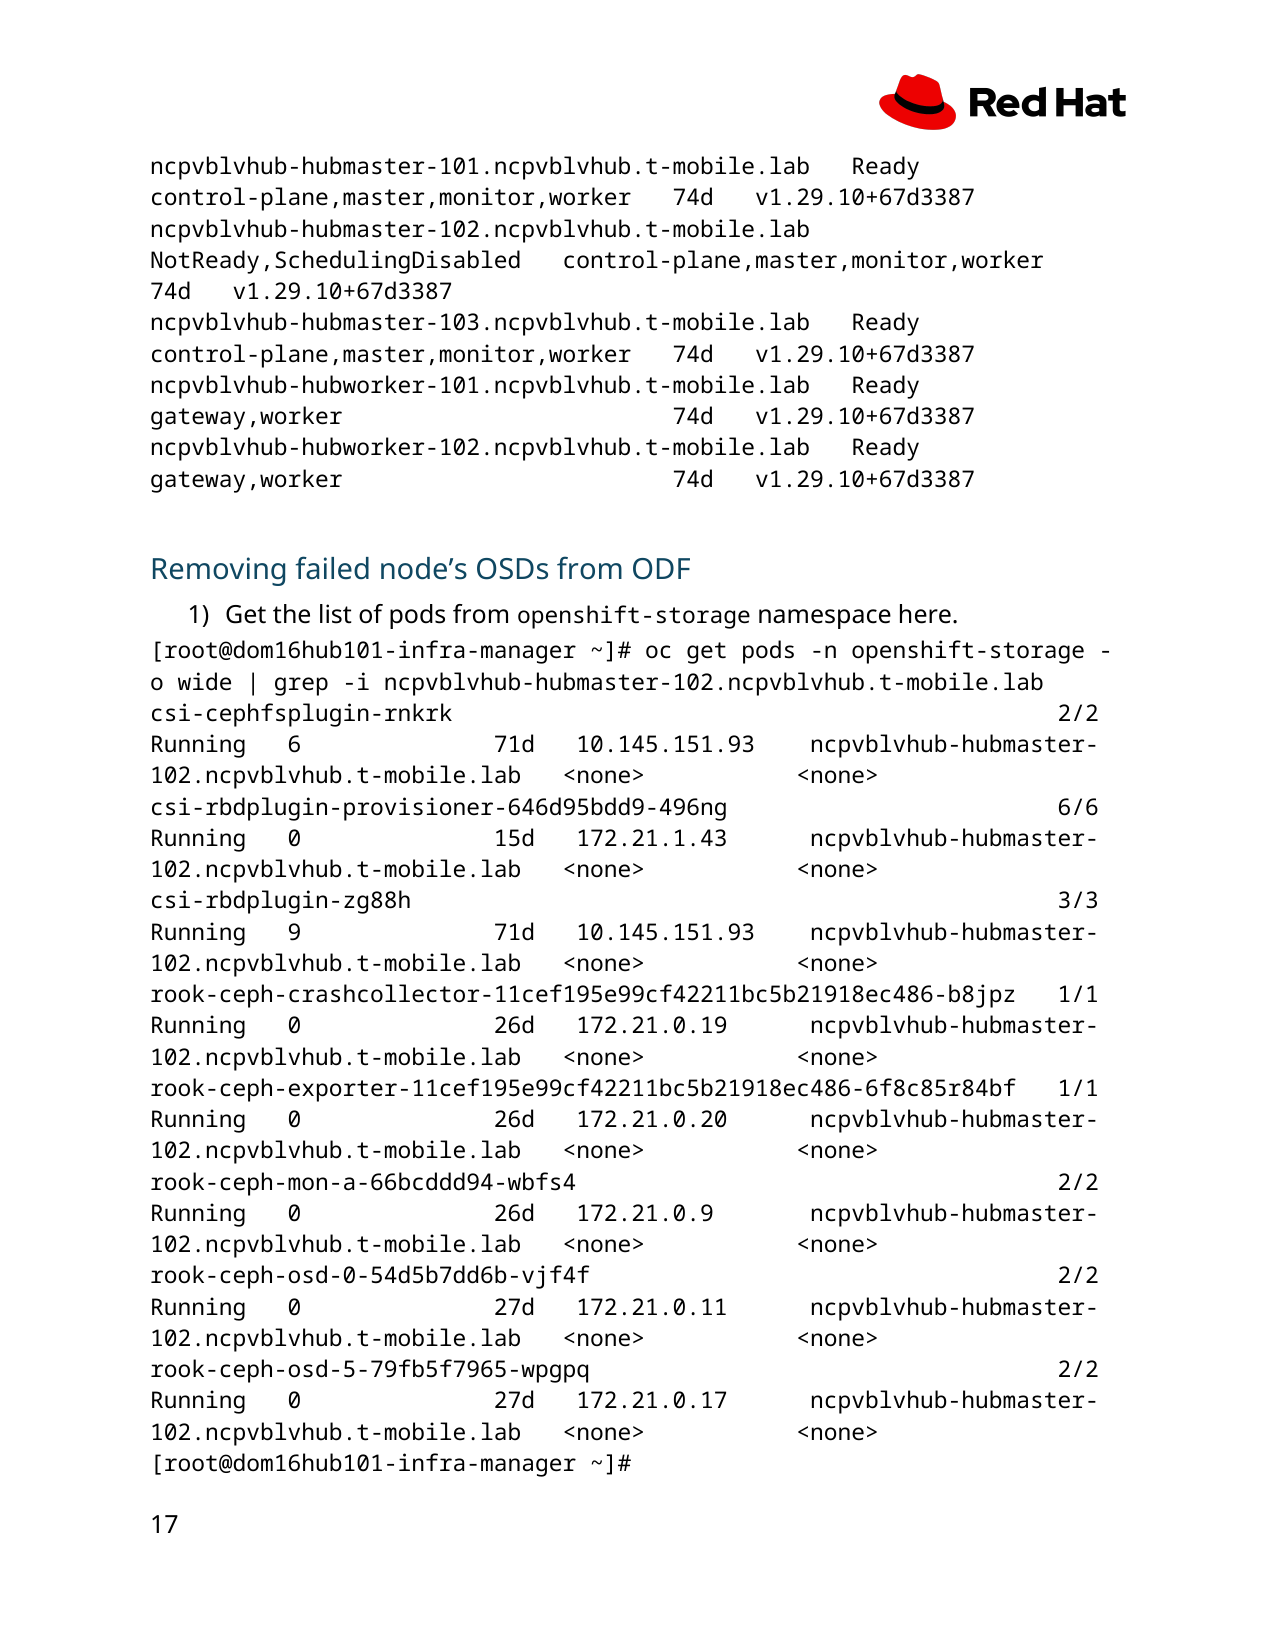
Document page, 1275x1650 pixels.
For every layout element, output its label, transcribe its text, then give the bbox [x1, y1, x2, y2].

list Get the list of pods from openshift-storage namespace here. [187, 597, 1125, 631]
text [root@dom16hub101-infra-manager ~]# oc get pods -n openshift-storage -o wide | grep -i ncpvblvhub-hubmaster-102.ncpvblvhub.t-mobile.lab csi-cephfsplugin-rnkrk 2/2 Running 6 71d 10.145.151.93 ncpvblvhub-hubmaster-102.ncpvblvhub.t-mobile.lab <none> <none> csi-rbdplugin-provisioner-646d95bdd9-496ng 6/6 Running 0 15d 172.21.1.43 ncpvblvhub-hubmaster-102.ncpvblvhub.t-mobile.lab <none> <none> csi-rbdplugin-zg88h 3/3 Running 9 71d 10.145.151.93 ncpvblvhub-hubmaster-102.ncpvblvhub.t-mobile.lab <none> <none> rook-ceph-crashcollector-11cef195e99cf42211bc5b21918ec486-b8jpz 1/1 Running 0 26d 172.21.0.19 ncpvblvhub-hubmaster-102.ncpvblvhub.t-mobile.lab <none> <none> rook-ceph-exporter-11cef195e99cf42211bc5b21918ec486-6f8c85r84bf 1/1 Running 0 26d 172.21.0.20 ncpvblvhub-hubmaster-102.ncpvblvhub.t-mobile.lab <none> <none> rook-ceph-mon-a-66bcddd94-wbfs4 2/2 Running 0 26d 172.21.0.9 ncpvblvhub-hubmaster-102.ncpvblvhub.t-mobile.lab <none> <none> rook-ceph-osd-0-54d5b7dd6b-vjf4f 2/2 Running 0 27d 172.21.0.11 ncpvblvhub-hubmaster-102.ncpvblvhub.t-mobile.lab <none> <none> rook-ceph-osd-5-79fb5f7965-wpgpq 2/2 Running 0 27d 172.21.0.17 ncpvblvhub-hubmaster-102.ncpvblvhub.t-mobile.lab <none> <none> [root@dom16hub101-infra-manager ~]# [150, 634, 1125, 1478]
picture [879, 74, 1126, 130]
subtitle Removing failed node’s OSDs from ODF [150, 549, 1125, 588]
